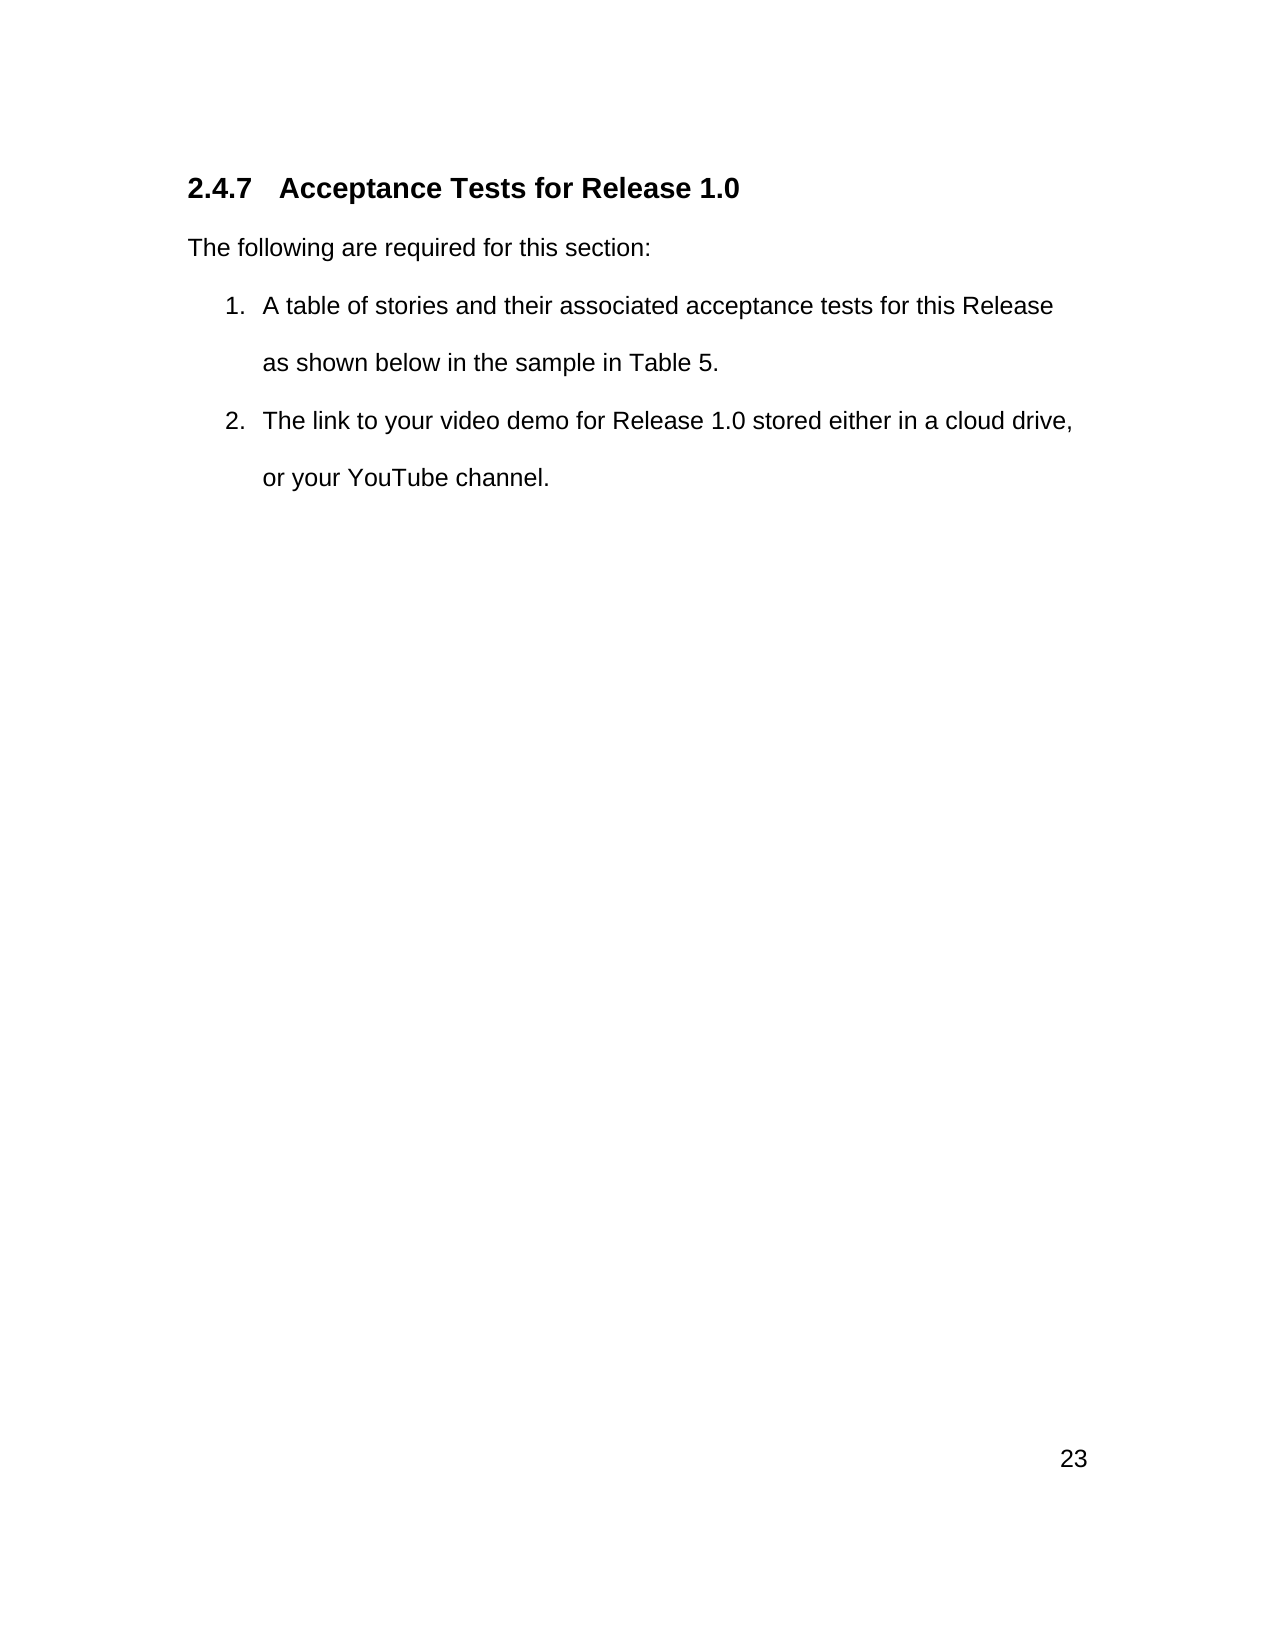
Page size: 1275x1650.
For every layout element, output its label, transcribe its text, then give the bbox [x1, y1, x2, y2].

text The following are required for this section: [187, 233, 1087, 262]
list The link to your video demo for Release 1.0 stored either in a cloud drive, or your YouTube channel. [225, 406, 1087, 492]
list A table of stories and their associated acceptance tests for this Release as shown below in the sample in Table 5. [225, 291, 1087, 377]
subtitle 2.4.7 Acceptance Tests for Release 1.0 [187, 171, 1087, 204]
